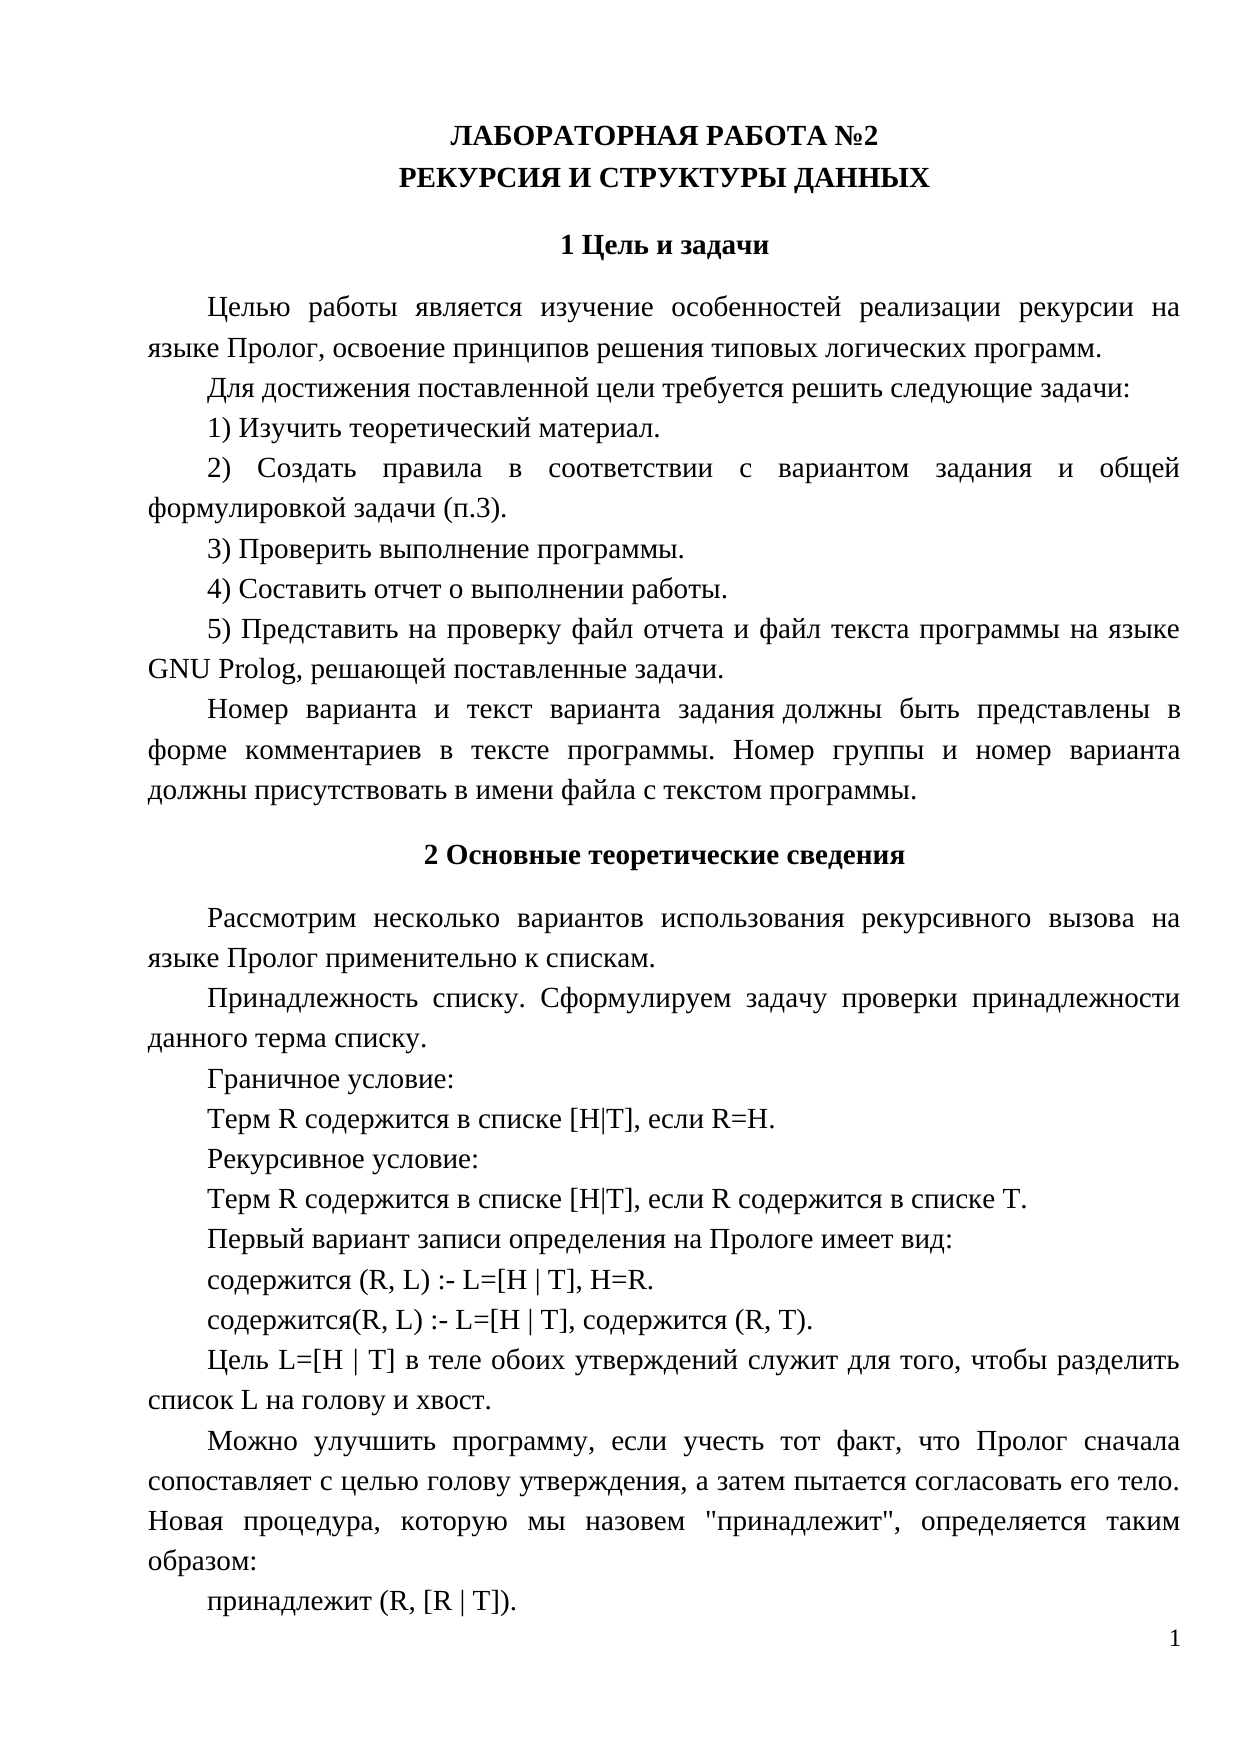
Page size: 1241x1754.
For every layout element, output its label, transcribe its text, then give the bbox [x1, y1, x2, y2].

text содержится (R, L) :- L=[H | T], H=R. [148, 1262, 1181, 1295]
subtitle Рекурсия и Структуры данных [148, 160, 1181, 193]
text Рассмотрим несколько вариантов использования рекурсивного вызова на языке Пролог применительно к спискам. [148, 900, 1181, 974]
text Терм R содержится в списке [H|T], если R=H. [148, 1101, 1181, 1134]
text Терм R содержится в списке [H|T], если R содержится в списке Т. [148, 1181, 1181, 1215]
text 2) Создать правила в соответствии с вариантом задания и общей формулировкой задачи (п.3). [148, 450, 1181, 524]
text 1) Изучить теоретический материал. [148, 410, 1181, 444]
text 4) Составить отчет о выполнении работы. [148, 571, 1181, 604]
subtitle 2 Основные теоретические сведения [148, 837, 1181, 871]
text Номер варианта и текст варианта задания должны быть представлены в форме комментариев в тексте программы. Номер группы и номер варианта должны присутствовать в имени файла с текстом программы. [148, 692, 1181, 806]
text содержится(R, L) :- L=[H | T], содержится (R, T). [148, 1302, 1181, 1336]
subtitle 1 Цель и задачи [148, 227, 1181, 260]
text Можно улучшить программу, если учесть тот факт, что Пролог сначала сопоставляет с целью голову утверждения, а затем пытается согласовать его тело. Новая процедура, которую мы назовем "принадлежит", определяется таким образом: [148, 1423, 1181, 1577]
text Цель L=[H | T] в теле обоих утверждений служит для того, чтобы разделить список L на голову и хвост. [148, 1342, 1181, 1416]
text принадлежит (R, [R | Т]). [148, 1583, 1181, 1617]
text 5) Представить на проверку файл отчета и файл текста программы на языке GNU Prolog, решающей поставленные задачи. [148, 611, 1181, 685]
text Для достижения поставленной цели требуется решить следующие задачи: [148, 370, 1181, 403]
text 3) Проверить выполнение программы. [148, 531, 1181, 564]
text Принадлежность списку. Сформулируем задачу проверки принадлежности данного терма списку. [148, 980, 1181, 1054]
text Целью работы является изучение особенностей реализации рекурсии на языке Пролог, освоение принципов решения типовых логических программ. [148, 289, 1181, 363]
text Первый вариант записи определения на Прологе имеет вид: [148, 1222, 1181, 1255]
text Граничное условие: [148, 1061, 1181, 1094]
text Рекурсивное условие: [148, 1141, 1181, 1175]
subtitle ЛАБОРАТОРНАЯ РАБОТА №2 [148, 118, 1181, 152]
